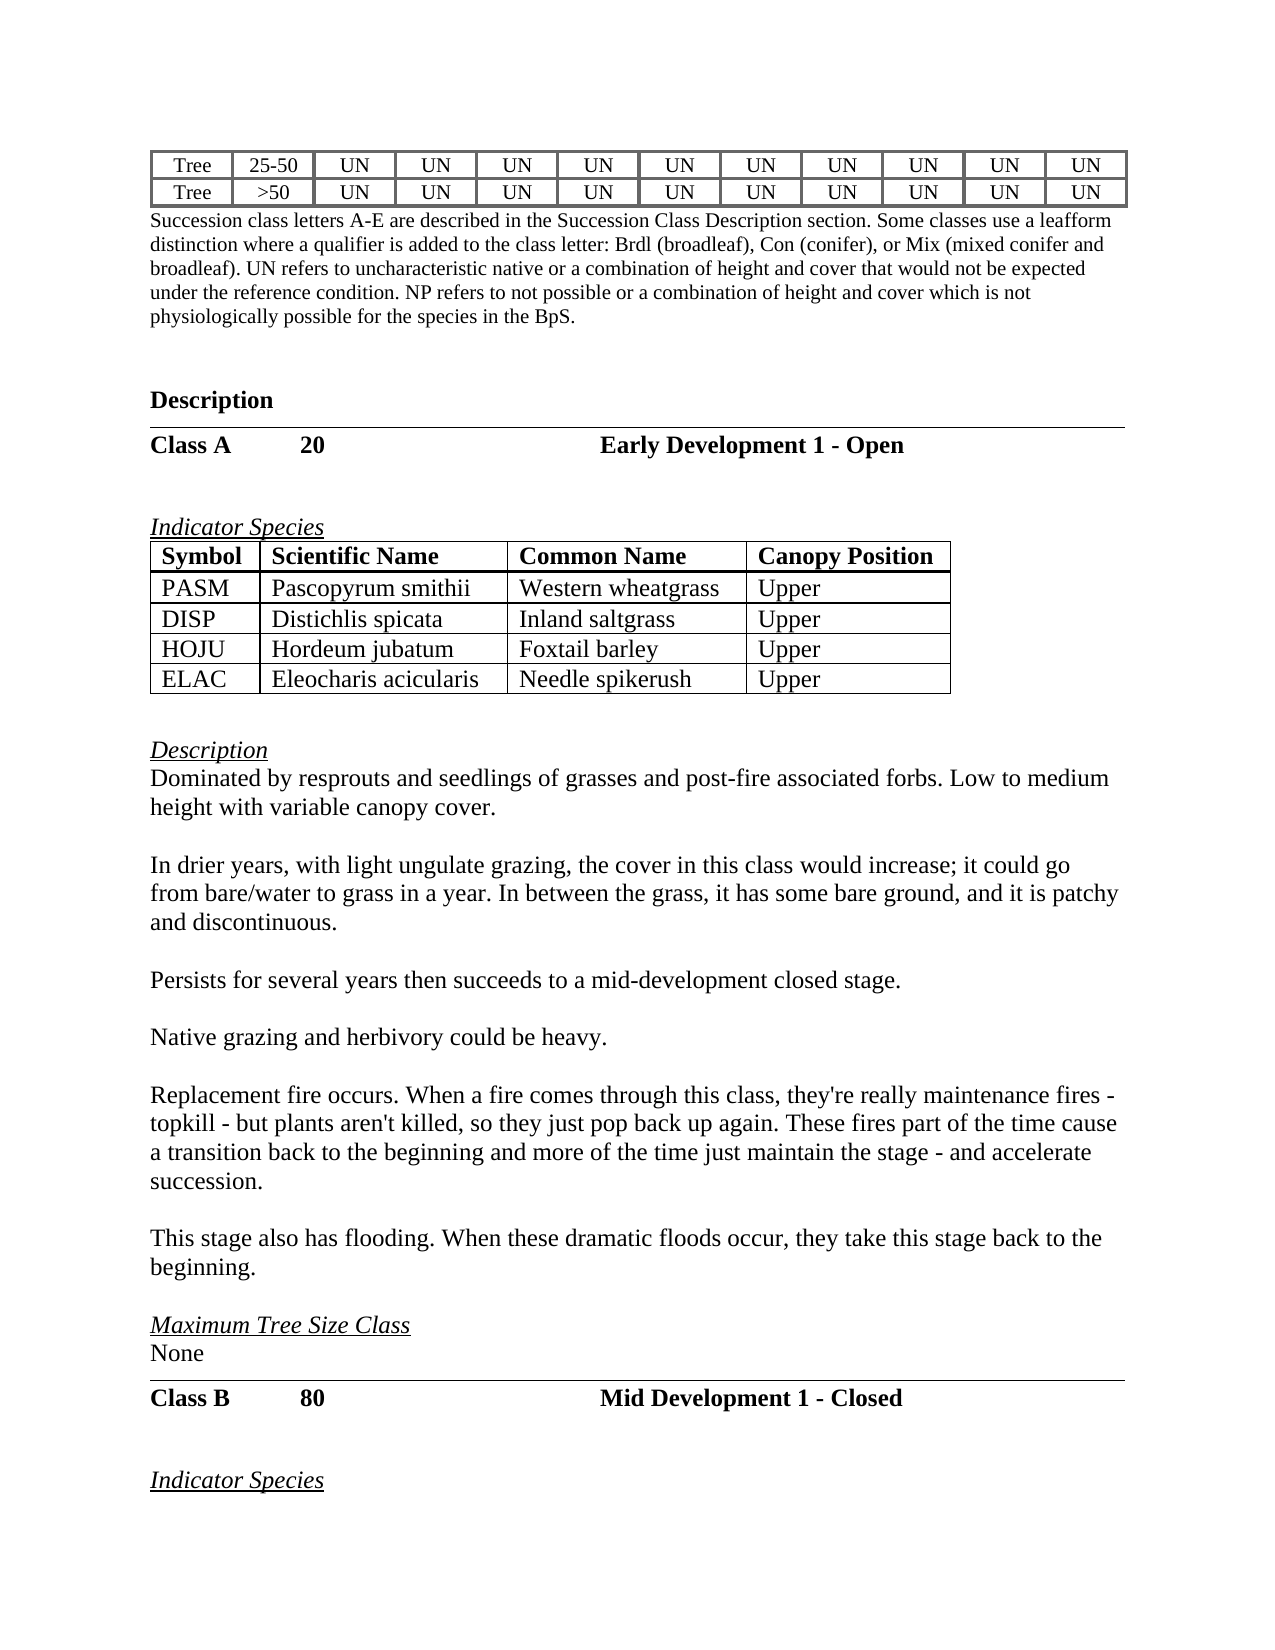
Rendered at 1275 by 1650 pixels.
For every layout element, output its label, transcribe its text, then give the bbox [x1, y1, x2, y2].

table_cell >50 [234, 180, 312, 204]
table_cell Tree [153, 180, 231, 204]
table_header Scientific Name [261, 542, 507, 570]
table_cell UN [397, 180, 475, 204]
text Replacement fire occurs. When a fire comes through this class, they're really maintenance fires - topkill - but plants aren't killed, so they just pop back up again. These fires part of the time cause a transition back to the beginning and more of the time just maintain the stage - and accelerate succession. [150, 1080, 1125, 1195]
table_header Symbol [151, 542, 259, 570]
text Description [150, 735, 1125, 763]
table_cell UN [641, 153, 719, 177]
table_cell Inland saltgrass [508, 604, 746, 632]
table_header Common Name [508, 542, 746, 570]
text Dominated by resprouts and seedlings of grasses and post-fire associated forbs. Low to medium height with variable canopy cover. [150, 763, 1125, 821]
table_cell PASM [151, 573, 259, 602]
table_cell Hordeum jubatum [261, 634, 507, 663]
text Succession class letters A-E are described in the Succession Class Description section. Some classes use a leafform distinction where a qualifier is added to the class letter: Brdl (broadleaf), Con (conifer), or Mix (mixed conifer and broadleaf). UN refers to uncharacteristic native or a combination of height and cover that would not be expected under the reference condition. NP refers to not possible or a combination of height and cover which is not physiologically possible for the species in the BpS. [150, 208, 1125, 328]
table_cell Needle spikerush [508, 664, 746, 693]
text Indicator Species [150, 1465, 1125, 1494]
text Persists for several years then succeeds to a mid-development closed stage. [150, 965, 1125, 993]
table_cell UN [316, 180, 394, 204]
table_cell Foxtail barley [508, 634, 746, 663]
table_cell UN [722, 153, 800, 177]
table_cell UN [884, 180, 962, 204]
table_cell Western wheatgrass [508, 573, 746, 602]
table_cell Pascopyrum smithii [261, 573, 507, 602]
table_cell UN [1047, 180, 1125, 204]
table_cell Upper [747, 604, 950, 632]
table_cell Eleocharis acicularis [261, 664, 507, 693]
text This stage also has flooding. When these dramatic floods occur, they take this stage back to the beginning. [150, 1223, 1125, 1281]
table_cell UN [559, 153, 637, 177]
table_cell UN [559, 180, 637, 204]
table_cell UN [722, 180, 800, 204]
table_cell 25-50 [234, 153, 312, 177]
table_cell UN [478, 153, 556, 177]
table_cell Distichlis spicata [261, 604, 507, 632]
table_cell UN [966, 180, 1044, 204]
text Class A 20 Early Development 1 - Open [150, 428, 1125, 458]
table_cell UN [966, 153, 1044, 177]
table_cell Upper [747, 634, 950, 663]
table_cell UN [478, 180, 556, 204]
table_cell UN [316, 153, 394, 177]
table_cell UN [884, 153, 962, 177]
table_cell Upper [747, 664, 950, 693]
text Maximum Tree Size ClassNone [150, 1310, 1125, 1367]
text Native grazing and herbivory could be heavy. [150, 1022, 1125, 1051]
text Indicator Species [150, 512, 1125, 541]
table_cell UN [803, 153, 881, 177]
table_cell UN [397, 153, 475, 177]
table_header Canopy Position [747, 542, 950, 570]
table_cell Upper [747, 573, 950, 602]
table_cell Tree [153, 153, 231, 177]
text Class B 80 Mid Development 1 - Closed [150, 1381, 1125, 1412]
table_cell UN [1047, 153, 1125, 177]
table_cell HOJU [151, 634, 259, 663]
table_cell DISP [151, 604, 259, 632]
table_cell UN [641, 180, 719, 204]
text Description [150, 385, 1125, 414]
table_cell UN [803, 180, 881, 204]
table_cell ELAC [151, 664, 259, 693]
text In drier years, with light ungulate grazing, the cover in this class would increase; it could go from bare/water to grass in a year. In between the grass, it has some bare ground, and it is patchy and discontinuous. [150, 850, 1125, 936]
